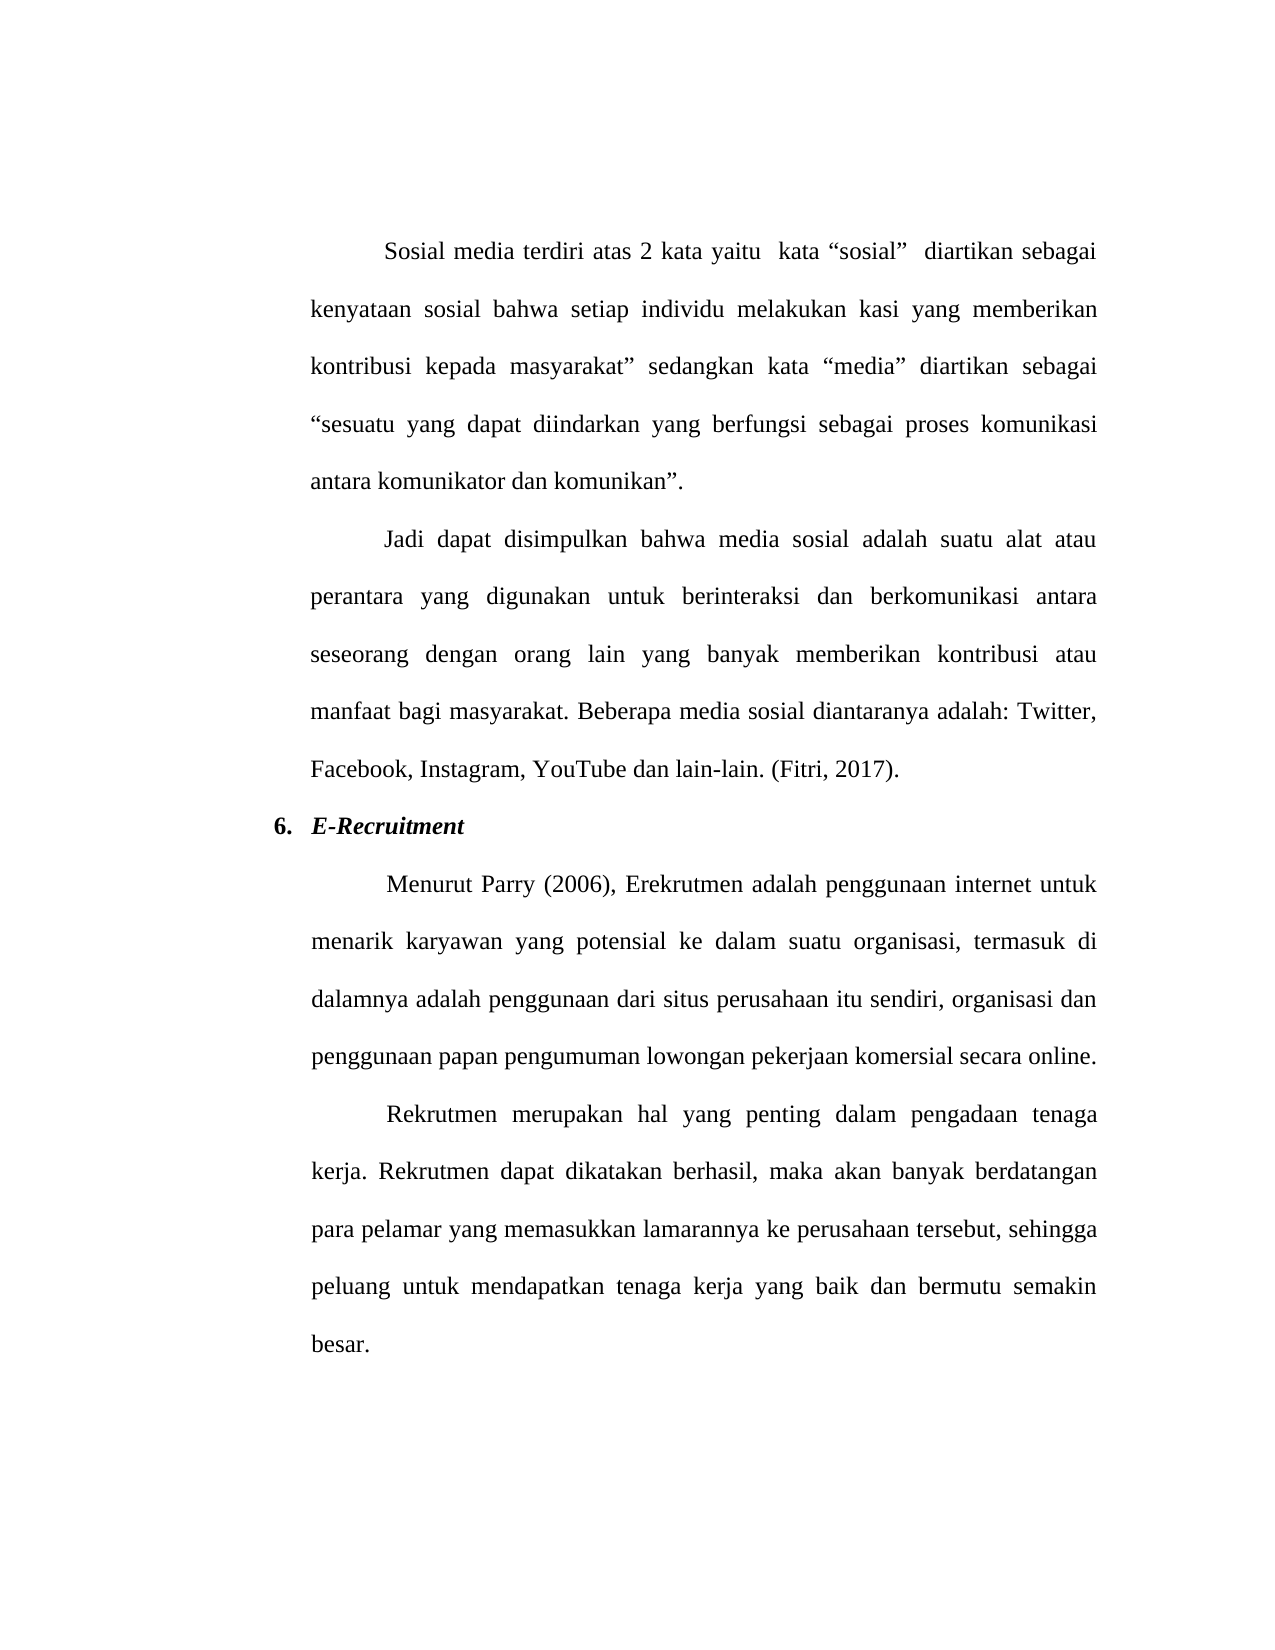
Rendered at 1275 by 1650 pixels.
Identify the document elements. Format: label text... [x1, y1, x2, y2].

list E-Recruitment [274, 811, 1098, 840]
text Jadi dapat disimpulkan bahwa media sosial adalah suatu alat atau perantara yang digunakan untuk berinteraksi dan berkomunikasi antara seseorang dengan orang lain yang banyak memberikan kontribusi atau manfaat bagi masyarakat. Beberapa media sosial diantaranya adalah: Twitter, Facebook, Instagram, YouTube dan lain-lain. (Fitri, 2017). [310, 524, 1098, 782]
text Menurut Parry (2006), Erekrutmen adalah penggunaan internet untuk menarik karyawan yang potensial ke dalam suatu organisasi, termasuk di dalamnya adalah penggunaan dari situs perusahaan itu sendiri, organisasi dan penggunaan papan pengumuman lowongan pekerjaan komersial secara online. [311, 869, 1098, 1070]
text Sosial media terdiri atas 2 kata yaitu kata “sosial” diartikan sebagai kenyataan sosial bahwa setiap individu melakukan kasi yang memberikan kontribusi kepada masyarakat” sedangkan kata “media” diartikan sebagai “sesuatu yang dapat diindarkan yang berfungsi sebagai proses komunikasi antara komunikator dan komunikan”. [310, 236, 1098, 495]
text Rekrutmen merupakan hal yang penting dalam pengadaan tenaga kerja. Rekrutmen dapat dikatakan berhasil, maka akan banyak berdatangan para pelamar yang memasukkan lamarannya ke perusahaan tersebut, sehingga peluang untuk mendapatkan tenaga kerja yang baik dan bermutu semakin besar. [311, 1099, 1098, 1357]
